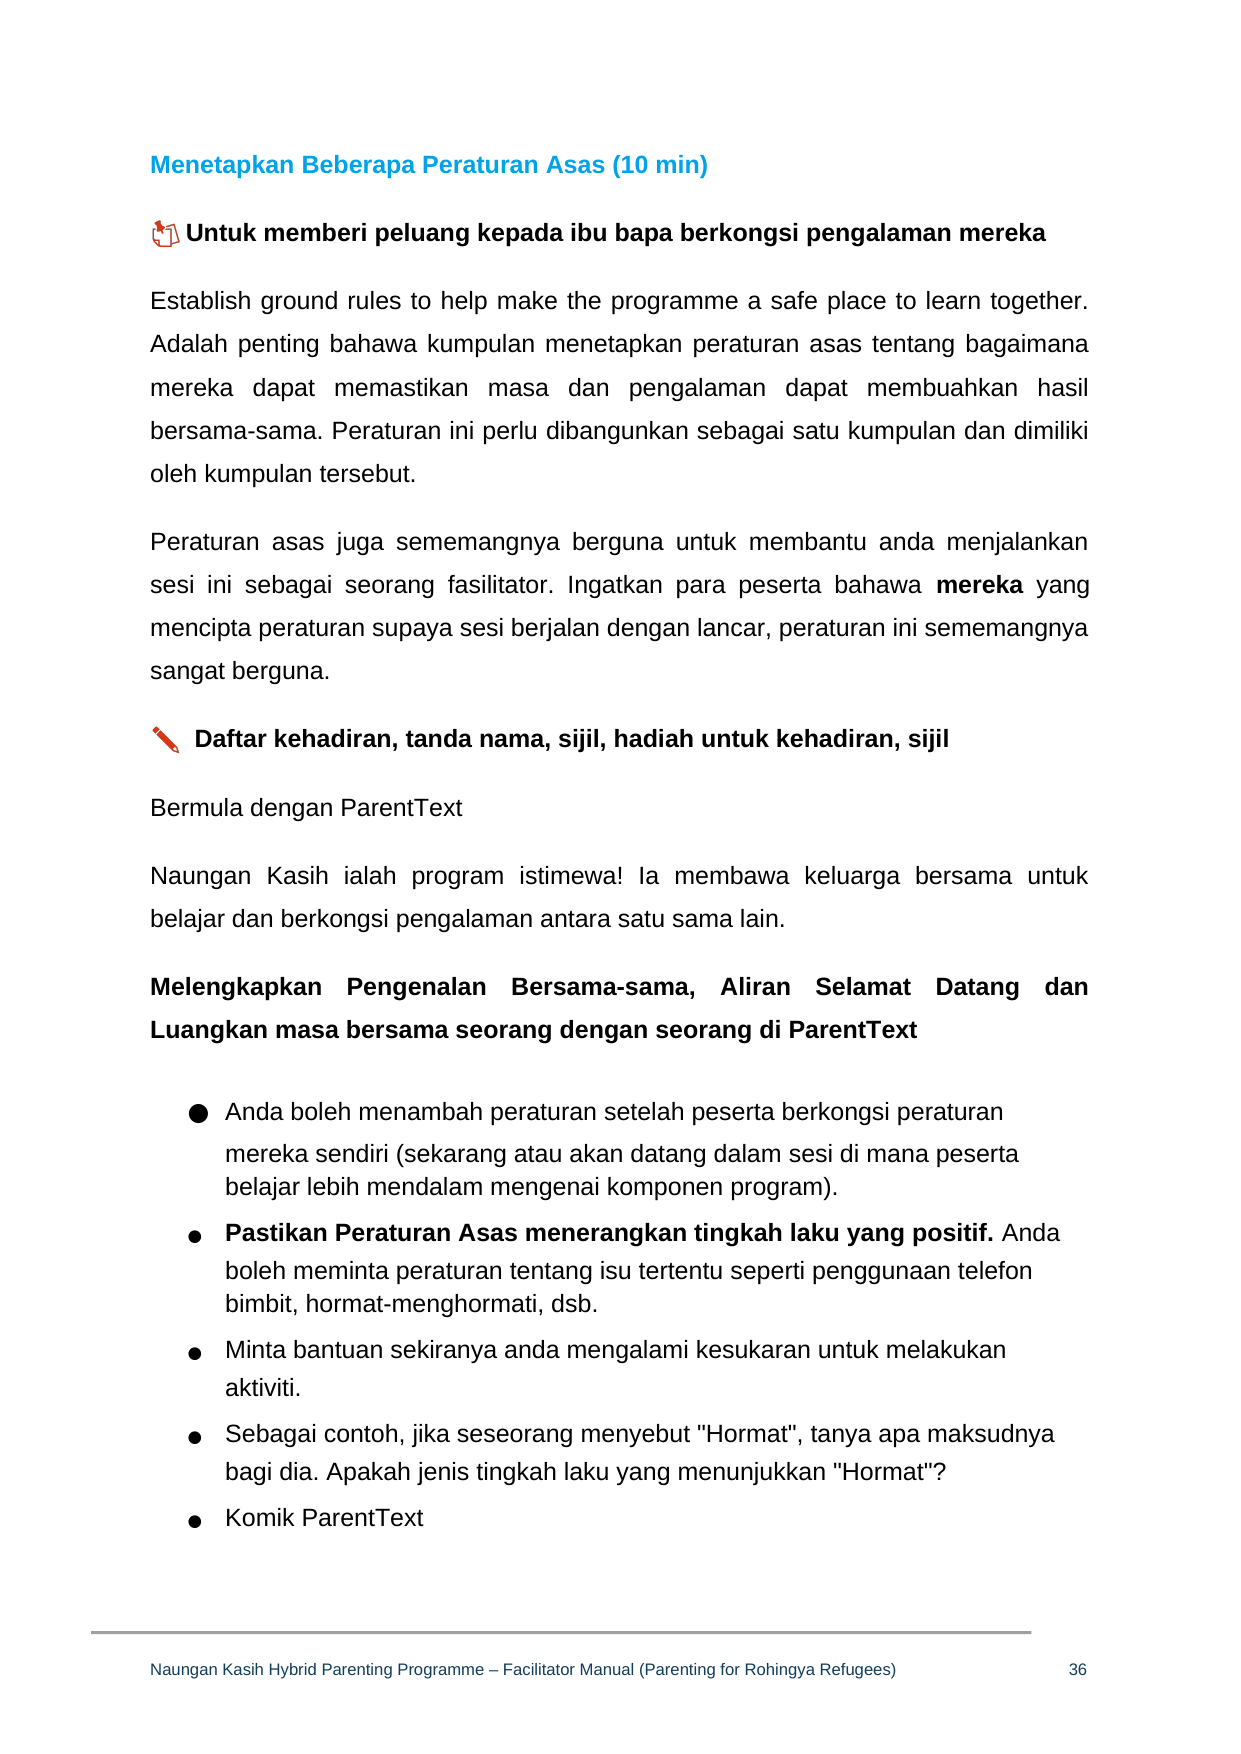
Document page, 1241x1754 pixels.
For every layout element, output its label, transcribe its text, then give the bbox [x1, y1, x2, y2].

text Naungan Kasih ialah program istimewa! Ia membawa keluarga bersama untuk belajar dan berkongsi pengalaman antara satu sama lain. [150, 861, 1090, 932]
text Establish ground rules to help make the programme a safe place to learn together. Adalah penting bahawa kumpulan menetapkan peraturan asas tentang bagaimana mereka dapat memastikan masa dan pengalaman dapat membuahkan hasil bersama-sama. Peraturan ini perlu dibangunkan sebagai satu kumpulan dan dimiliki oleh kumpulan tersebut. [150, 286, 1090, 487]
text Peraturan asas juga sememangnya berguna untuk membantu anda menjalankan sesi ini sebagai seorang fasilitator. Ingatkan para peserta bahawa mereka yang mencipta peraturan supaya sesi berjalan dengan lancar, peraturan ini sememangnya sangat berguna. [150, 527, 1090, 685]
list Pastikan Peraturan Asas menerangkan tingkah laku yang positif. Anda boleh meminta peraturan tentang isu tertentu seperti penggunaan telefon bimbit, hormat-menghormati, dsb. [187, 1217, 1090, 1317]
picture [150, 724, 182, 756]
text Untuk memberi peluang kepada ibu bapa berkongsi pengalaman mereka [182, 218, 1090, 247]
list Sebagai contoh, jika seseorang menyebut "Hormat", tanya apa maksudnya bagi dia. Apakah jenis tingkah laku yang menunjukkan "Hormat"? [187, 1418, 1090, 1485]
list Anda boleh menambah peraturan setelah peserta berkongsi peraturan mereka sendiri (sekarang atau akan datang dalam sesi di mana peserta belajar lebih mendalam mengenai komponen program). [187, 1083, 1090, 1200]
text Daftar kehadiran, tanda nama, sijil, hadiah untuk kehadiran, sijil [194, 724, 1090, 753]
list Minta bantuan sekiranya anda mengalami kesukaran untuk melakukan aktiviti. [187, 1334, 1090, 1401]
text Melengkapkan Pengenalan Bersama-sama, Aliran Selamat Datang dan Luangkan masa bersama seorang dengan seorang di ParentText [150, 972, 1090, 1044]
subtitle Menetapkan Beberapa Peraturan Asas (10 min) [150, 150, 1090, 179]
text Bermula dengan ParentText [150, 792, 1090, 821]
list Komik ParentText [187, 1502, 1090, 1536]
picture [150, 218, 182, 250]
